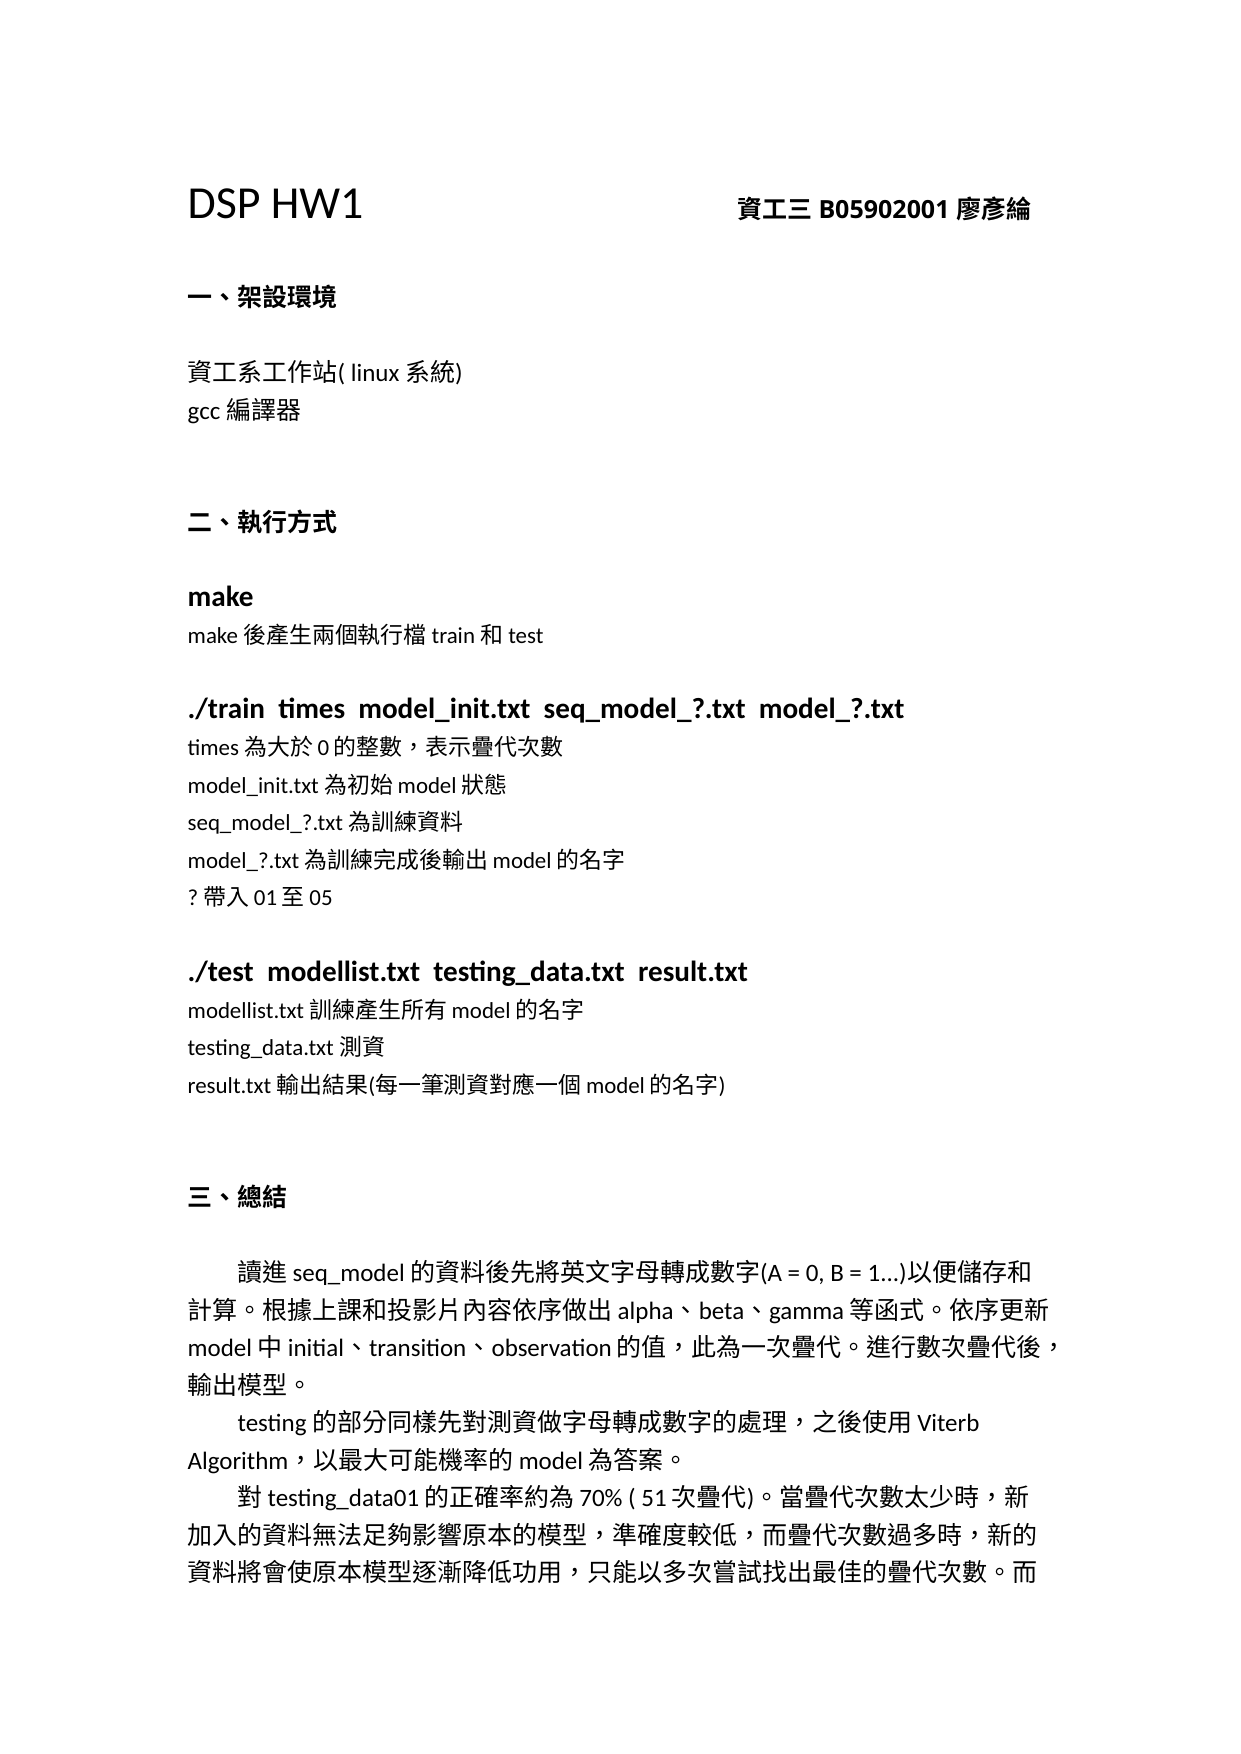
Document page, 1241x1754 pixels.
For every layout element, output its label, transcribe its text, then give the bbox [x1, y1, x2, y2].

text 資工系工作站( linux 系統) [187, 352, 1053, 389]
text ? 帶入01至05 [187, 877, 1053, 914]
text seq_model_?.txt 為訓練資料 [187, 802, 1053, 839]
text 二、執行方式 [187, 502, 1053, 539]
text 讀進seq_model的資料後先將英文字母轉成數字(A = 0, B = 1...)以便儲存和計算。根據上課和投影片內容依序做出alpha、beta、gamma等函式。依序更新model 中initial、transition、observation的值，此為一次疊代。進行數次疊代後，輸出模型。 [187, 1252, 1053, 1402]
text 一、架設環境 [187, 277, 1053, 314]
text testing_data.txt 測資 [187, 1027, 1053, 1064]
text ./train times model_init.txt seq_model_?.txt model_?.txt [187, 689, 1053, 727]
text times 為大於0的整數，表示疊代次數 [187, 727, 1053, 764]
text ./test modellist.txt testing_data.txt result.txt [187, 952, 1053, 989]
text model_init.txt 為初始model狀態 [187, 764, 1053, 802]
text 三、總結 [187, 1177, 1053, 1214]
text make [187, 577, 1053, 614]
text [187, 1477, 1053, 1589]
text result.txt 輸出結果(每一筆測資對應一個model的名字) [187, 1064, 1053, 1102]
text make 後產生兩個執行檔 train 和 test [187, 614, 1053, 652]
text modellist.txt 訓練產生所有model的名字 [187, 989, 1053, 1027]
text testing 的部分同樣先對測資做字母轉成數字的處理，之後使用Viterb Algorithm，以最大可能機率的model為答案。 [187, 1402, 1053, 1477]
text model_?.txt 為訓練完成後輸出model的名字 [187, 839, 1053, 877]
text gcc 編譯器 [187, 389, 1053, 427]
text DSP HW1 資工三 B05902001 廖彥綸 [187, 164, 1053, 239]
